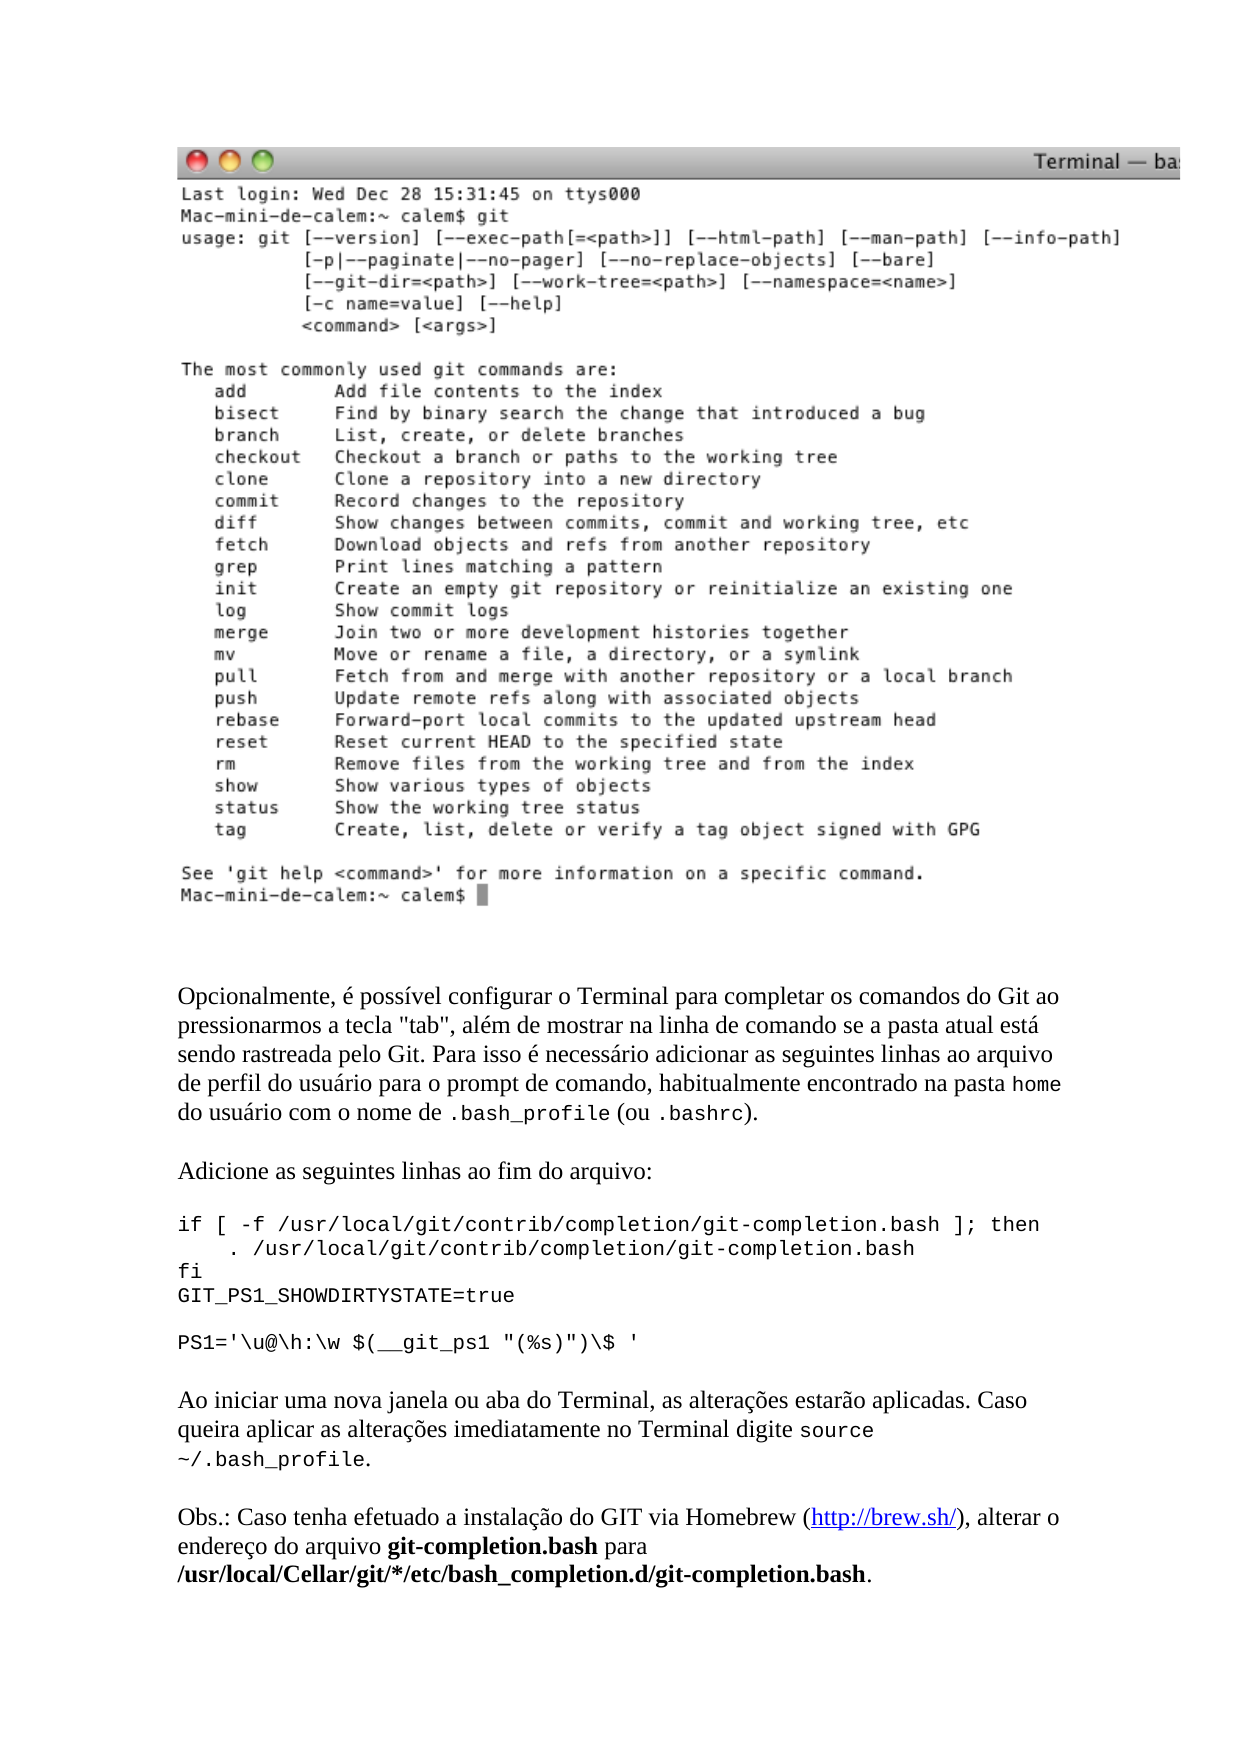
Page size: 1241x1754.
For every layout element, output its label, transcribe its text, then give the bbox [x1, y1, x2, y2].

text fi [177, 1261, 1063, 1285]
text if [ -f /usr/local/git/contrib/completion/git-completion.bash ]; then [177, 1214, 1063, 1238]
text Ao iniciar uma nova janela ou aba do Terminal, as alterações estarão aplicadas. Caso queira aplicar as alterações imediatamente no Terminal digite source ~/.bash_profile. [177, 1385, 1063, 1473]
text . /usr/local/git/contrib/completion/git-completion.bash [177, 1238, 1063, 1261]
text Opcionalmente, é possível configurar o Terminal para completar os comandos do Git ao pressionarmos a tecla "tab", além de mostrar na linha de comando se a pasta atual está sendo rastreada pelo Git. Para isso é necessário adicionar as seguintes linhas ao arquivo de perfil do usuário para o prompt de comando, habitualmente encontrado na pasta home do usuário com o nome de .bash_profile (ou .bashrc). [177, 981, 1063, 1127]
text Obs.: Caso tenha efetuado a instalação do GIT via Homebrew (http://brew.sh/), alterar o endereço do arquivo git-completion.bash para /usr/local/Cellar/git/*/etc/bash_completion.d/git-completion.bash. [177, 1502, 1063, 1588]
picture [177, 147, 1181, 953]
text GIT_PS1_SHOWDIRTYSTATE=true [177, 1285, 1063, 1308]
text Adicione as seguintes linhas ao fim do arquivo: [177, 1156, 1063, 1185]
text PS1='\u@\h:\w $(__git_ps1 "(%s)")\$ ' [177, 1332, 1063, 1356]
